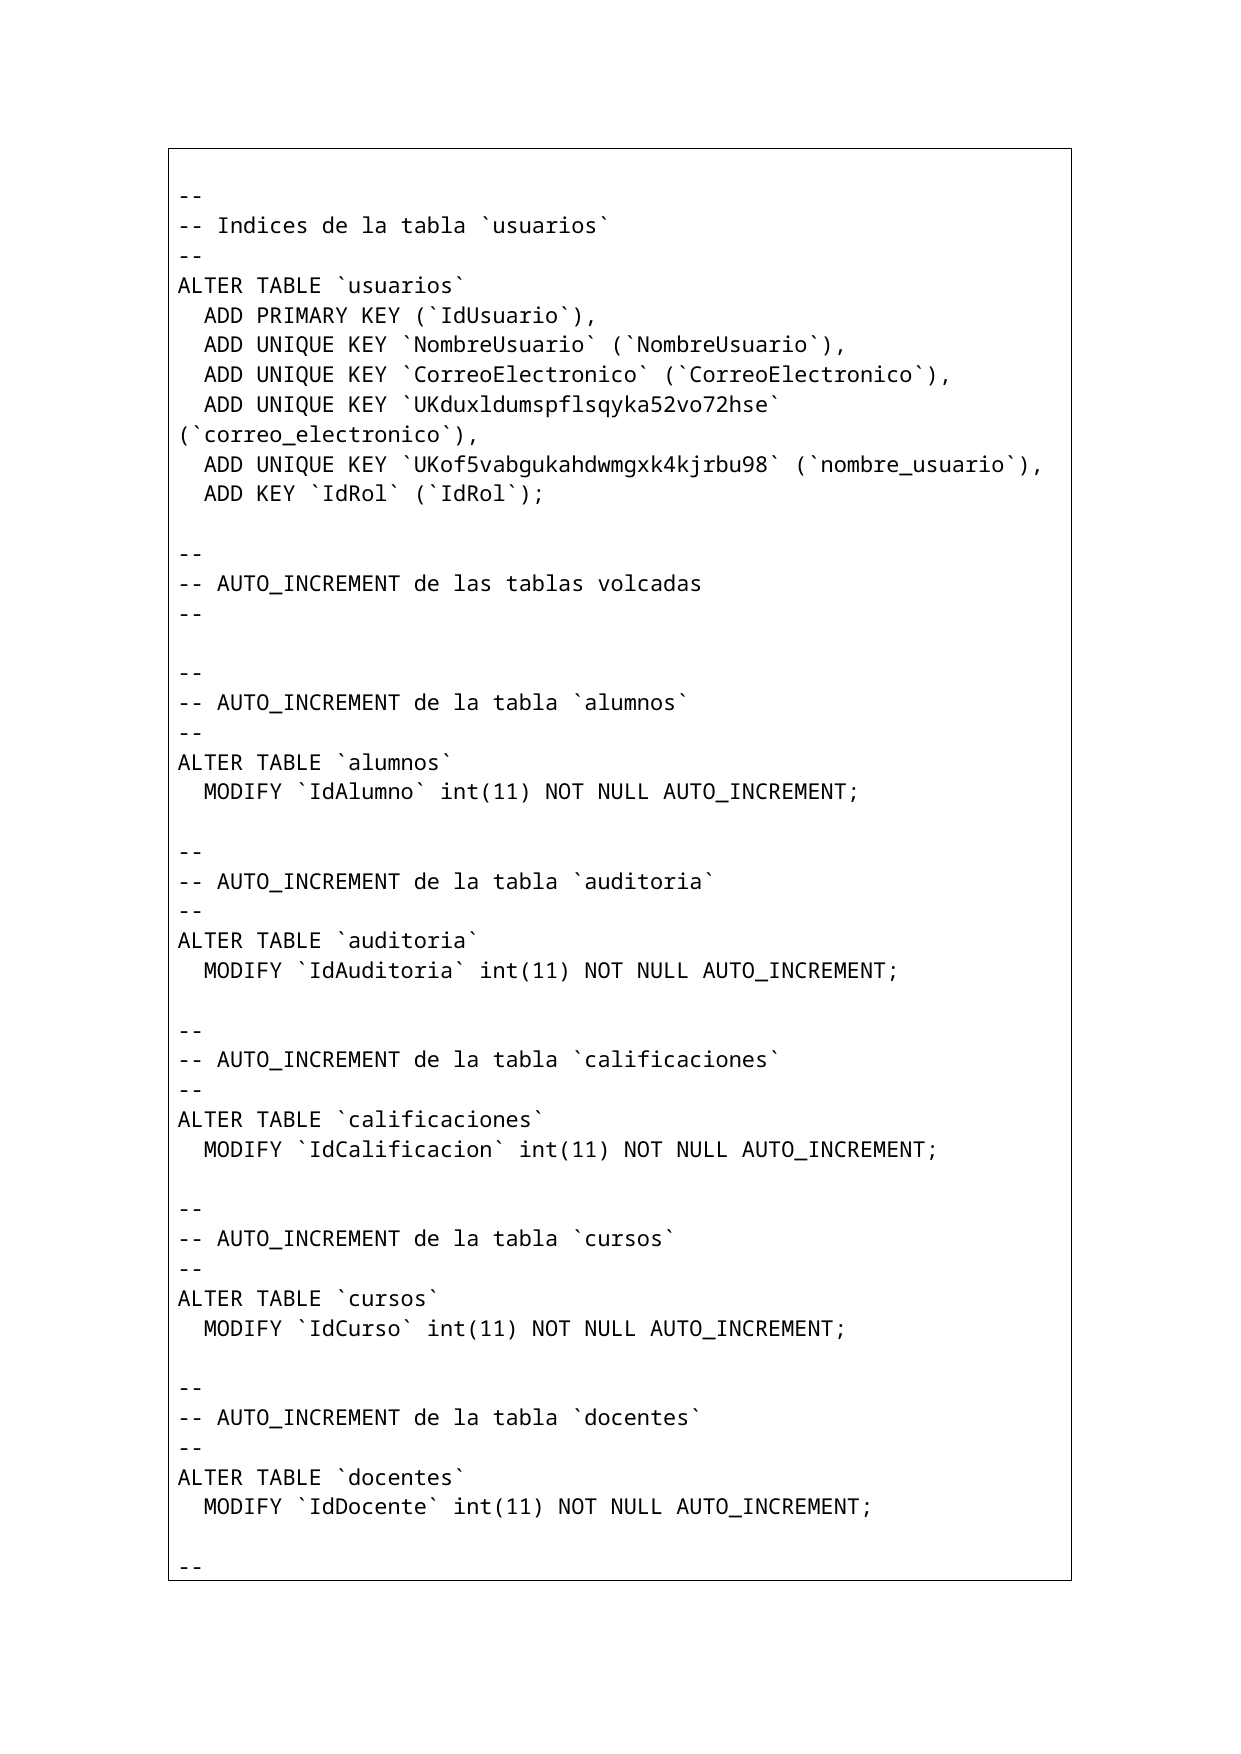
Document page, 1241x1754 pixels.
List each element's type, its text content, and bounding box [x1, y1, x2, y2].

text ALTER TABLE `docentes` [177, 1462, 1063, 1491]
text ADD UNIQUE KEY `UKof5vabgukahdwmgxk4kjrbu98` (`nombre_usuario`), [177, 449, 1063, 478]
text MODIFY `IdAlumno` int(11) NOT NULL AUTO_INCREMENT; [177, 776, 1063, 806]
text -- [177, 657, 1063, 687]
text MODIFY `IdDocente` int(11) NOT NULL AUTO_INCREMENT; [177, 1491, 1063, 1521]
text -- AUTO_INCREMENT de la tabla `calificaciones` [177, 1044, 1063, 1074]
text ALTER TABLE `calificaciones` [177, 1104, 1063, 1134]
text MODIFY `IdAuditoria` int(11) NOT NULL AUTO_INCREMENT; [177, 955, 1063, 985]
text -- [177, 181, 1063, 210]
text ALTER TABLE `auditoria` [177, 925, 1063, 955]
text -- [177, 1015, 1063, 1044]
text -- [177, 1432, 1063, 1462]
text -- [177, 1372, 1063, 1402]
text -- AUTO_INCREMENT de la tabla `cursos` [177, 1223, 1063, 1253]
text ALTER TABLE `cursos` [177, 1283, 1063, 1313]
text -- [177, 1193, 1063, 1223]
text ADD UNIQUE KEY `NombreUsuario` (`NombreUsuario`), [177, 329, 1063, 359]
text MODIFY `IdCalificacion` int(11) NOT NULL AUTO_INCREMENT; [177, 1134, 1063, 1164]
text ALTER TABLE `alumnos` [177, 747, 1063, 776]
text -- [177, 717, 1063, 747]
text -- [177, 240, 1063, 270]
text -- [177, 896, 1063, 925]
text ADD UNIQUE KEY `UKduxldumspflsqyka52vo72hse` (`correo_electronico`), [177, 389, 1063, 449]
text -- [177, 1551, 1063, 1580]
text -- AUTO_INCREMENT de la tabla `docentes` [177, 1402, 1063, 1432]
text -- Indices de la tabla `usuarios` [177, 210, 1063, 240]
text -- [177, 538, 1063, 568]
text ALTER TABLE `usuarios` [177, 270, 1063, 300]
text ADD UNIQUE KEY `CorreoElectronico` (`CorreoElectronico`), [177, 359, 1063, 389]
text -- [177, 1074, 1063, 1104]
text ADD PRIMARY KEY (`IdUsuario`), [177, 300, 1063, 329]
text ADD KEY `IdRol` (`IdRol`); [177, 478, 1063, 508]
text -- [177, 598, 1063, 627]
text -- AUTO_INCREMENT de las tablas volcadas [177, 568, 1063, 598]
text -- [177, 1253, 1063, 1283]
text MODIFY `IdCurso` int(11) NOT NULL AUTO_INCREMENT; [177, 1313, 1063, 1342]
text -- AUTO_INCREMENT de la tabla `auditoria` [177, 866, 1063, 896]
text -- [177, 836, 1063, 866]
text -- AUTO_INCREMENT de la tabla `alumnos` [177, 687, 1063, 717]
